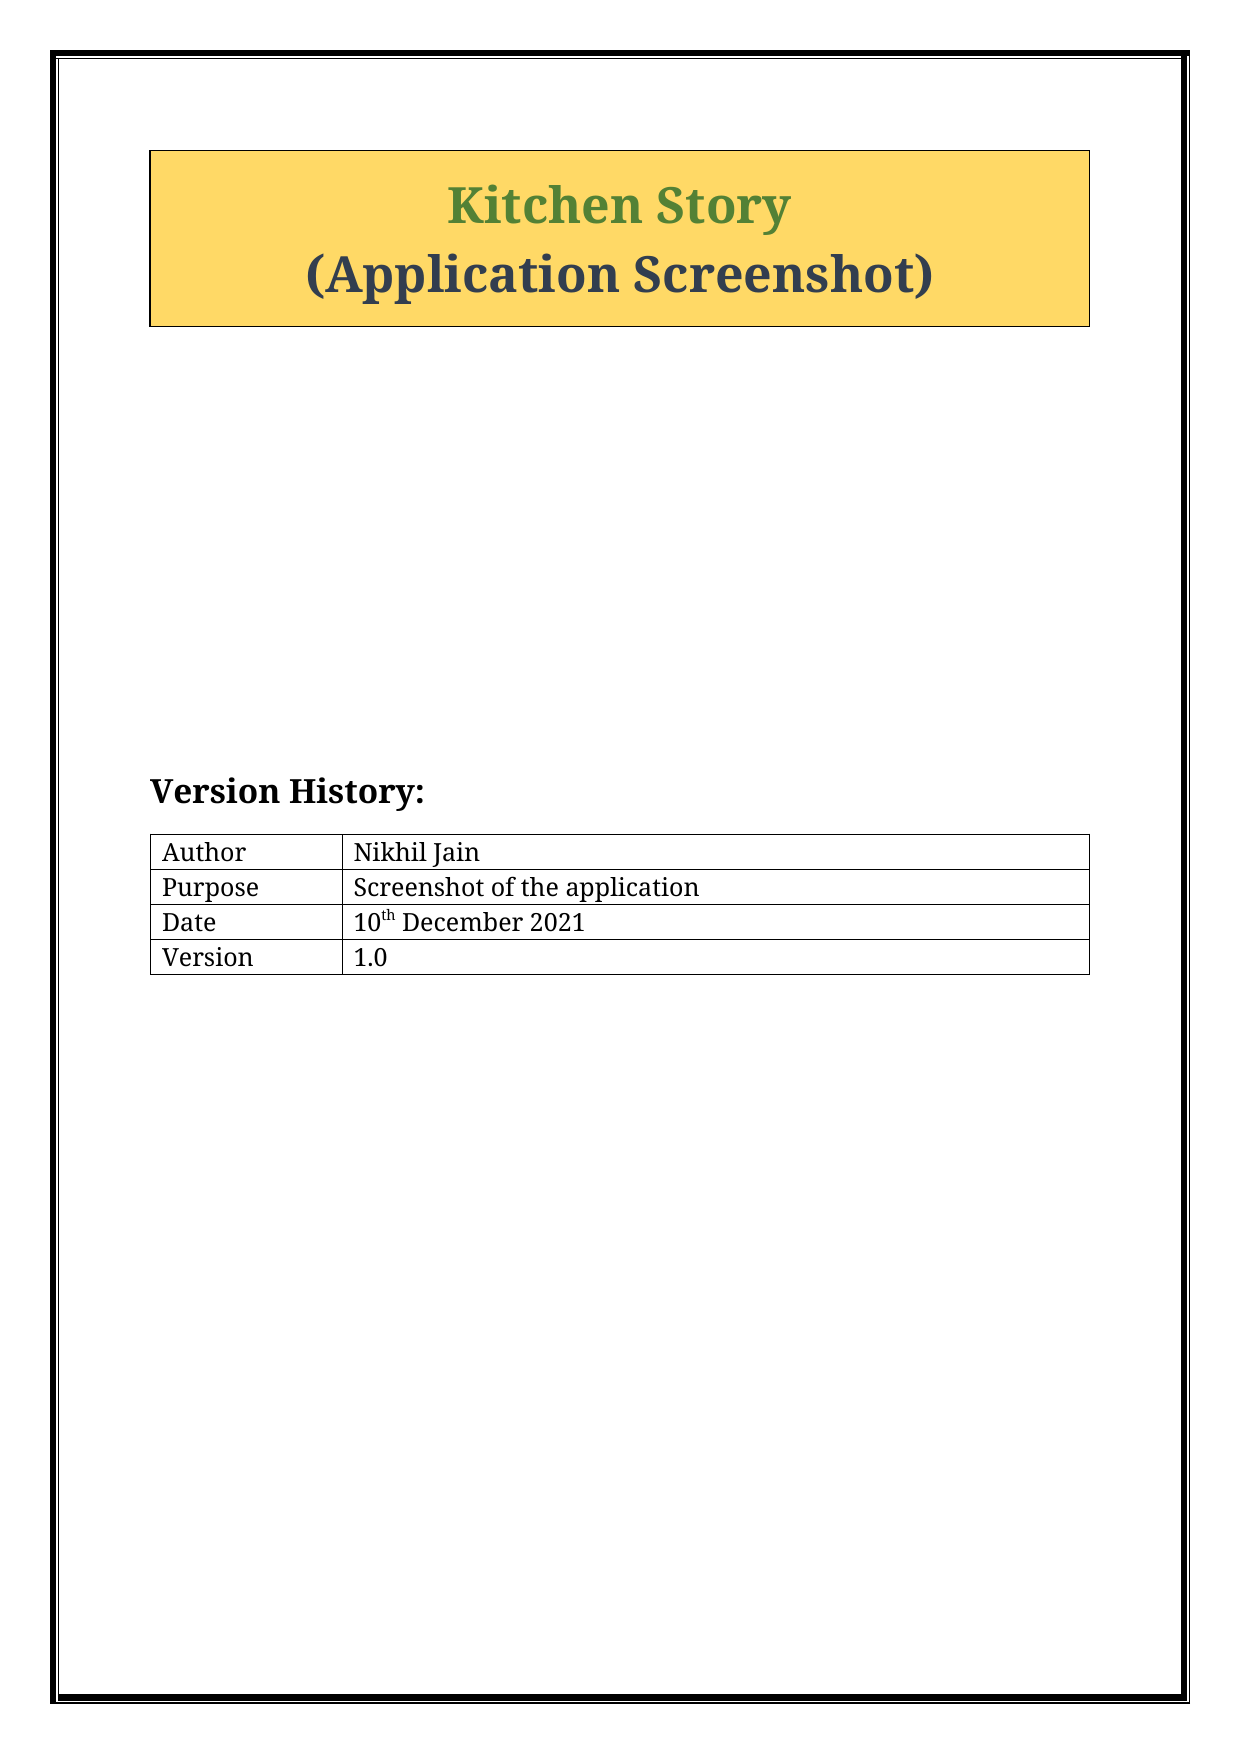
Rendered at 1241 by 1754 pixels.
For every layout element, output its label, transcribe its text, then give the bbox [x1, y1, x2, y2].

table_cell 1.0 [343, 940, 1089, 974]
table_cell Purpose [151, 870, 342, 904]
table_header Kitchen Story (Application Screenshot) [151, 151, 1089, 326]
table_cell Version [151, 940, 342, 974]
table_header Author [151, 835, 342, 869]
table_header Nikhil Jain [343, 835, 1089, 869]
table_cell Date [151, 905, 342, 939]
text Version History: [150, 768, 1090, 813]
table_cell 10th December 2021 [343, 905, 1089, 939]
table_cell Screenshot of the application [343, 870, 1089, 904]
